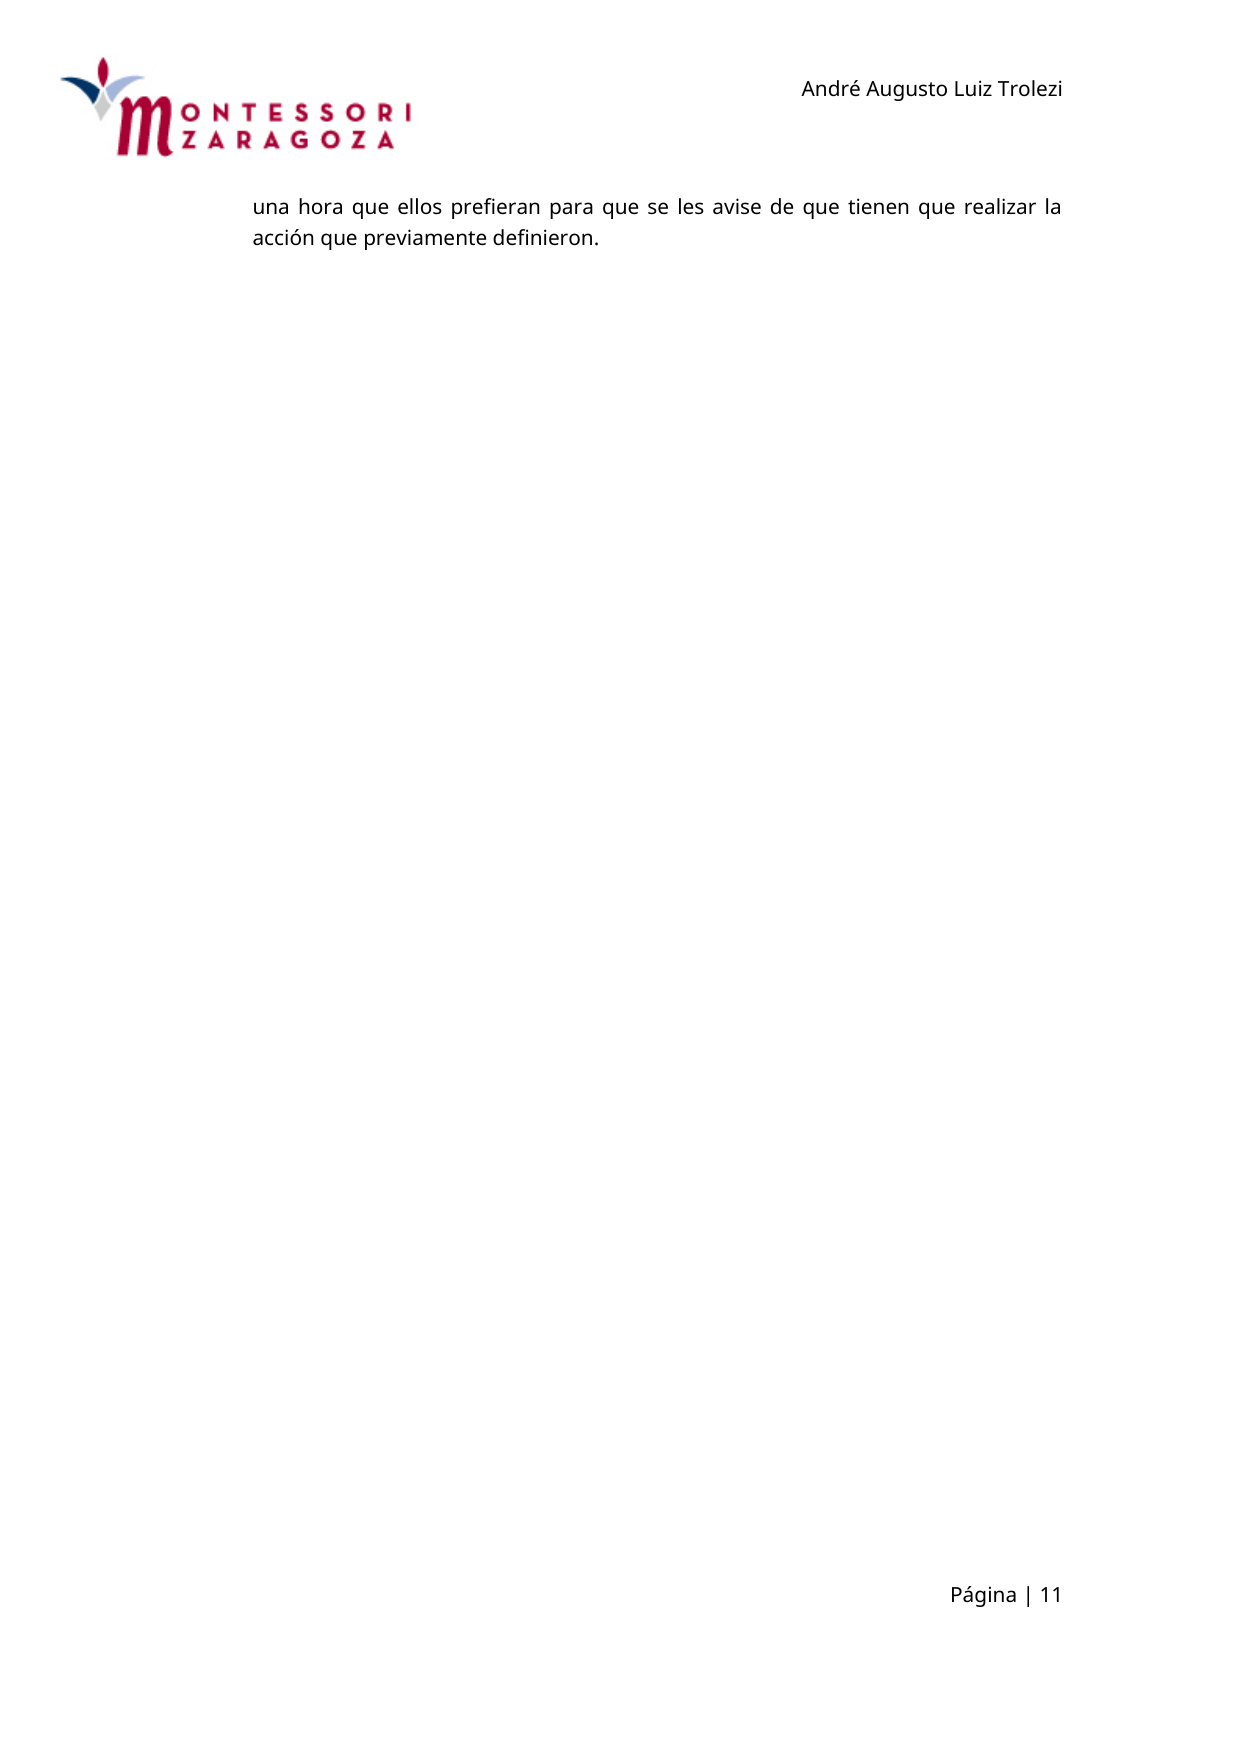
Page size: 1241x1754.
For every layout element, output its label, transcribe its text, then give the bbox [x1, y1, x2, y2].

picture [56, 50, 422, 161]
